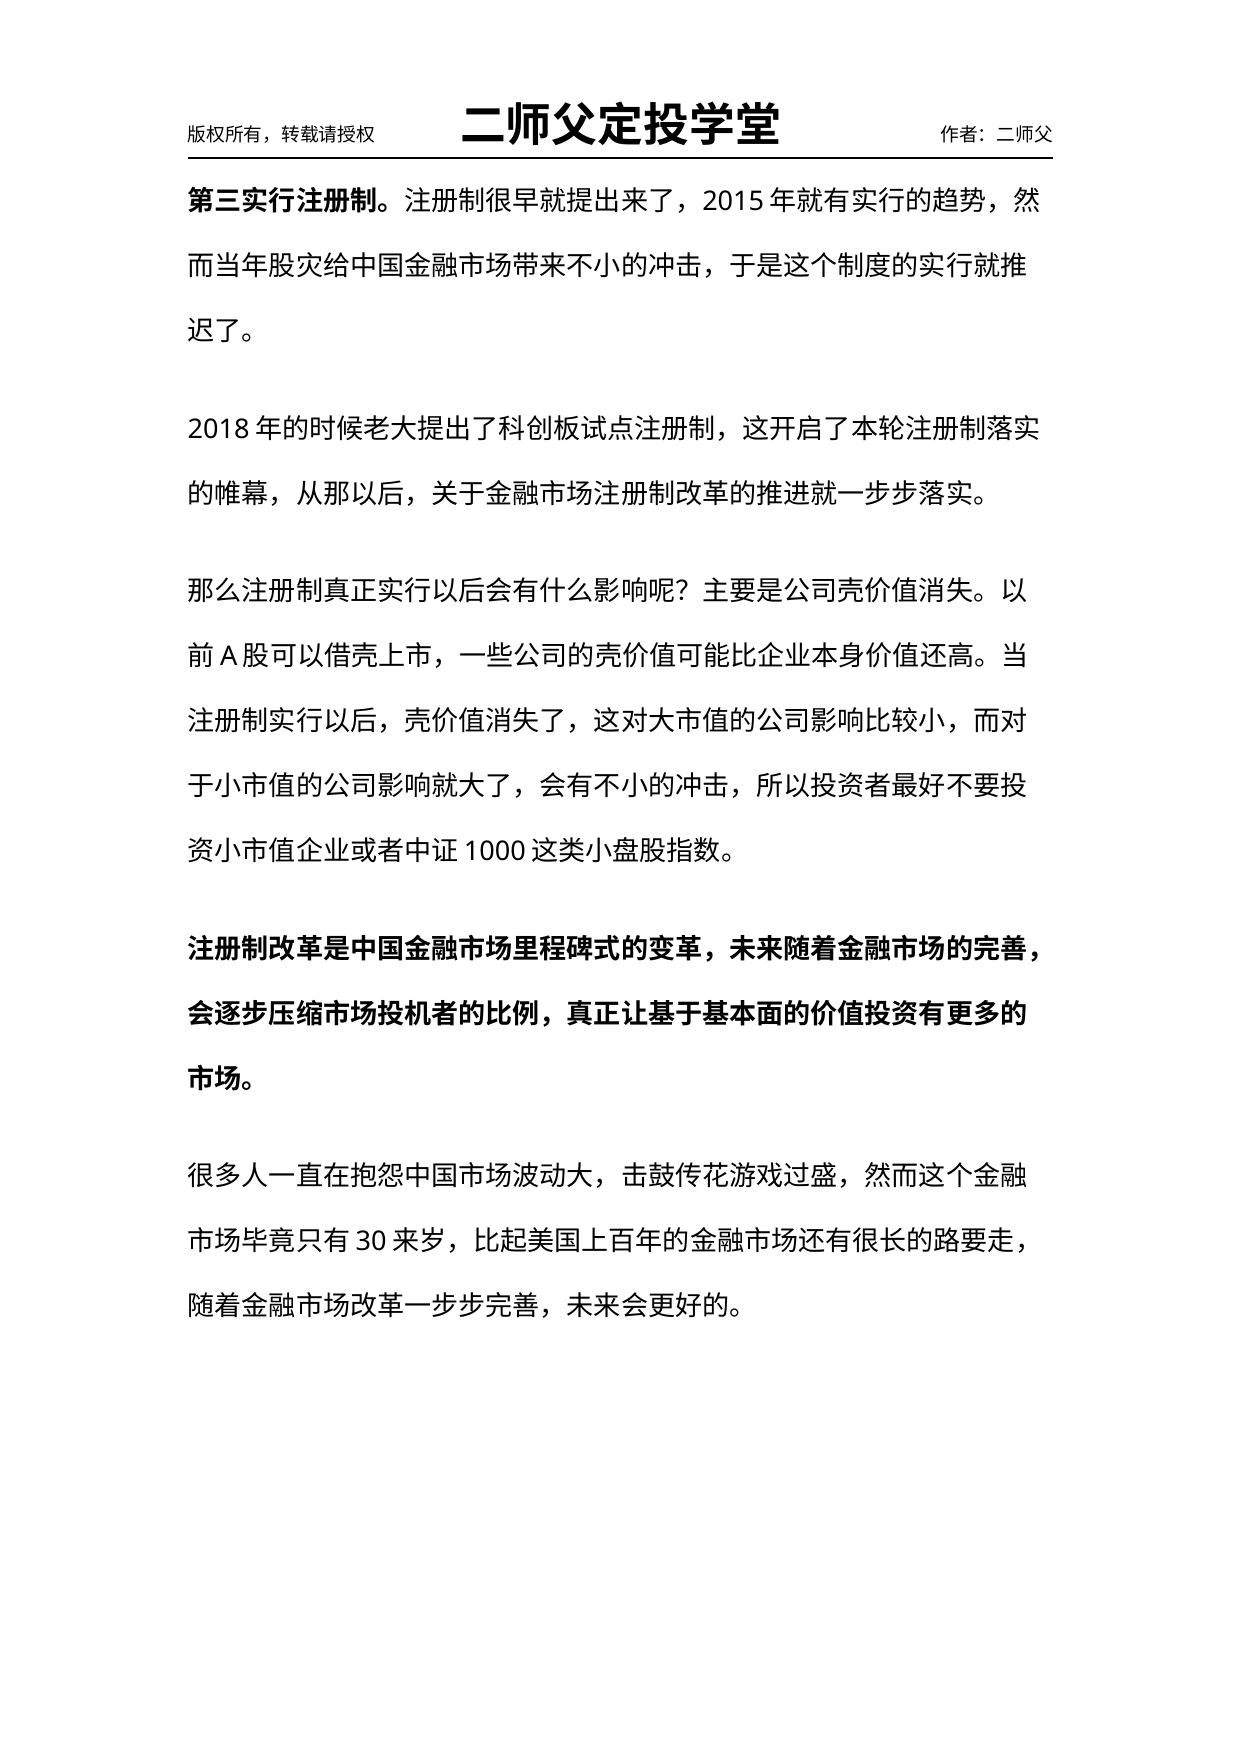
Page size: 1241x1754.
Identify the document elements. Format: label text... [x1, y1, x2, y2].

list 注册制改革是中国金融市场里程碑式的变革，未来随着金融市场的完善，会逐步压缩市场投机者的比例，真正让基于基本面的价值投资有更多的市场。 [187, 914, 1053, 1109]
list 第三实行注册制。注册制很早就提出来了，2015年就有实行的趋势，然而当年股灾给中国金融市场带来不小的冲击，于是这个制度的实行就推迟了。 [187, 166, 1053, 361]
list 很多人一直在抱怨中国市场波动大，击鼓传花游戏过盛，然而这个金融市场毕竟只有30来岁，比起美国上百年的金融市场还有很长的路要走，随着金融市场改革一步步完善，未来会更好的。 [187, 1141, 1053, 1336]
list 2018年的时候老大提出了科创板试点注册制，这开启了本轮注册制落实的帷幕，从那以后，关于金融市场注册制改革的推进就一步步落实。 [187, 394, 1053, 524]
list 那么注册制真正实行以后会有什么影响呢？主要是公司壳价值消失。以前A股可以借壳上市，一些公司的壳价值可能比企业本身价值还高。当注册制实行以后，壳价值消失了，这对大市值的公司影响比较小，而对于小市值的公司影响就大了，会有不小的冲击，所以投资者最好不要投资小市值企业或者中证1000这类小盘股指数。 [187, 556, 1053, 881]
